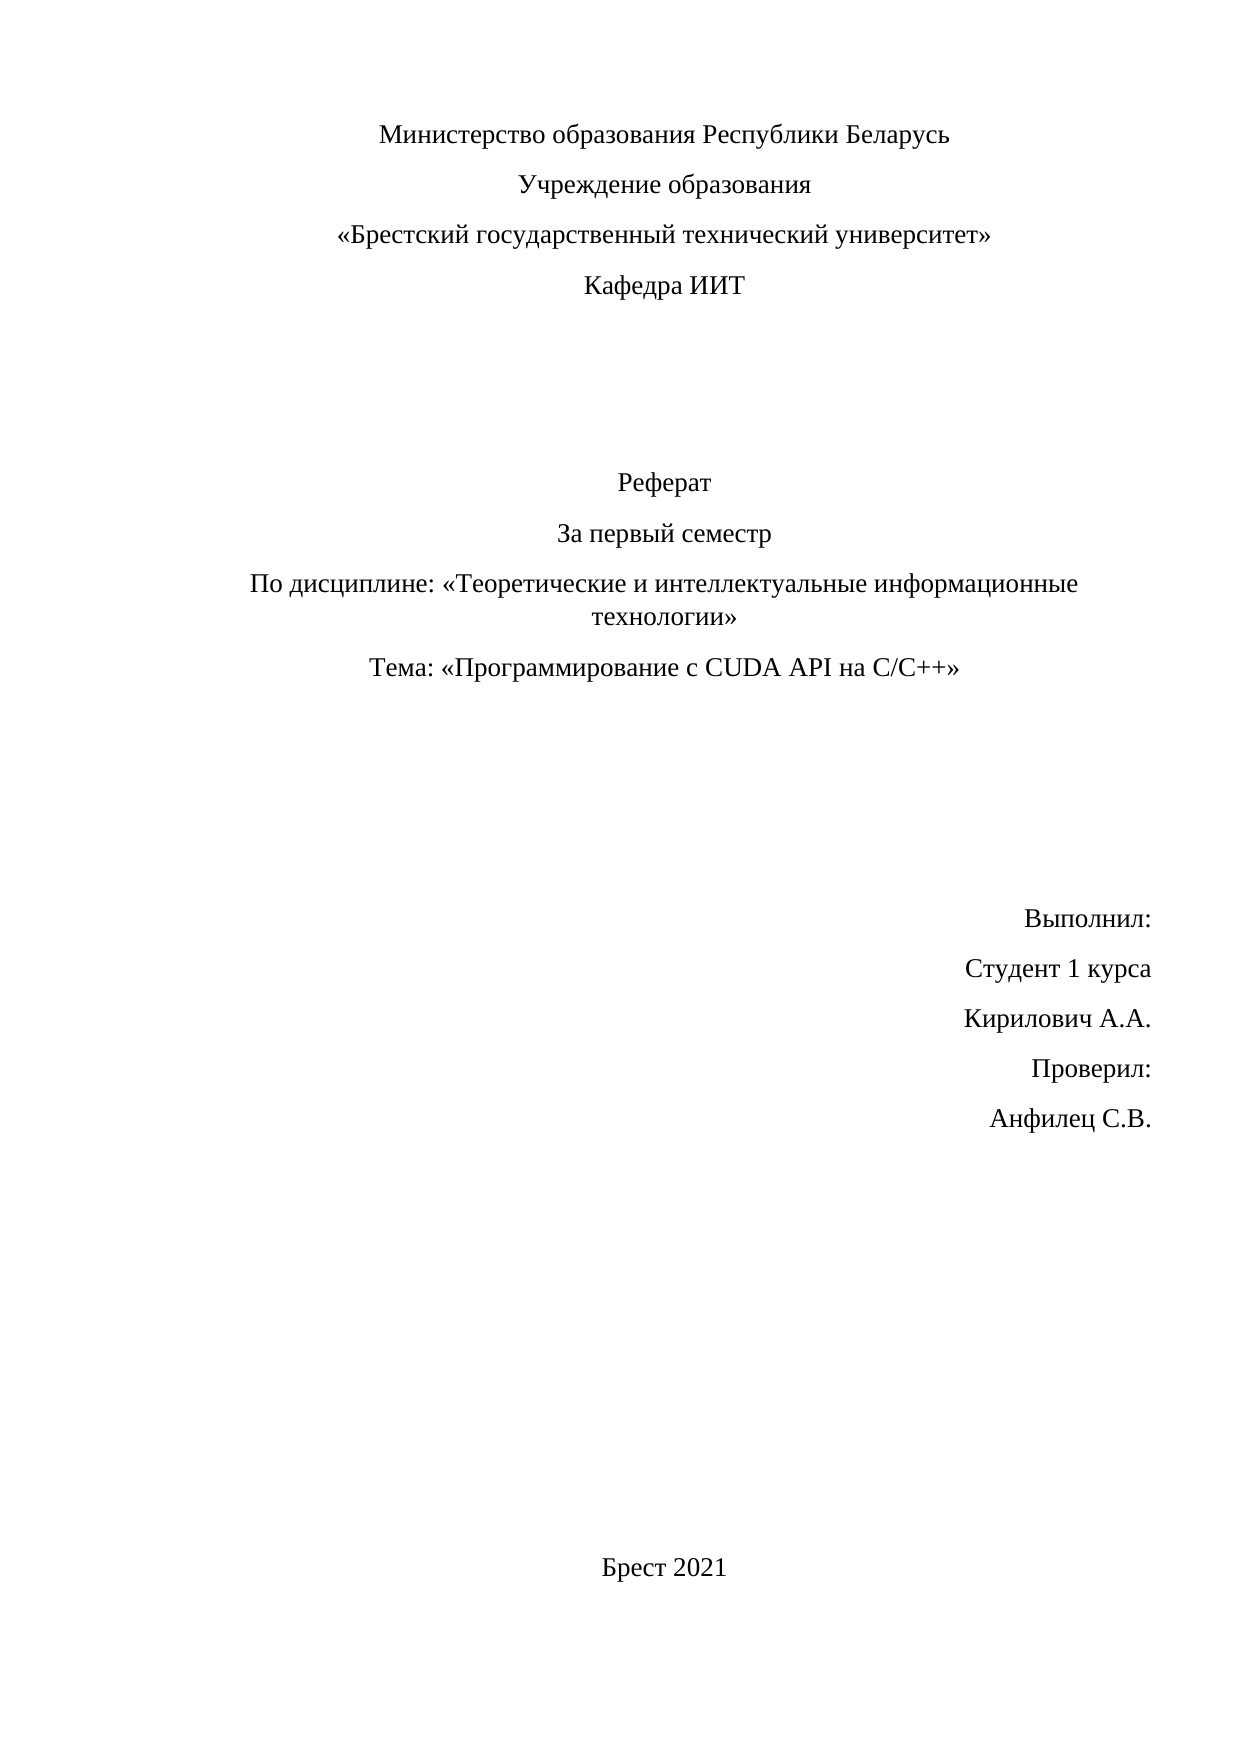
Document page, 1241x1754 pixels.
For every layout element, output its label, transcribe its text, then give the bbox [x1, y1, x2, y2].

text Кирилович А.А. [177, 1002, 1152, 1033]
text Реферат [177, 466, 1152, 498]
text «Брестский государственный технический университет» [177, 218, 1152, 250]
text Анфилец С.В. [177, 1102, 1152, 1134]
text За первый семестр [177, 517, 1152, 548]
text Выполнил: [177, 902, 1152, 933]
text По дисциплине: «Теоретические и интеллектуальные информационные технологии» [177, 567, 1152, 632]
text Министерство образования Республики Беларусь [177, 118, 1152, 149]
text Тема: «Программирование с CUDA API на C/C++» [177, 651, 1152, 682]
text Кафедра ИИТ [177, 269, 1152, 300]
text Учреждение образования [177, 168, 1152, 199]
text Проверил: [177, 1052, 1152, 1083]
text Студент 1 курса [177, 952, 1152, 983]
text Брест 2021 [177, 1551, 1152, 1582]
